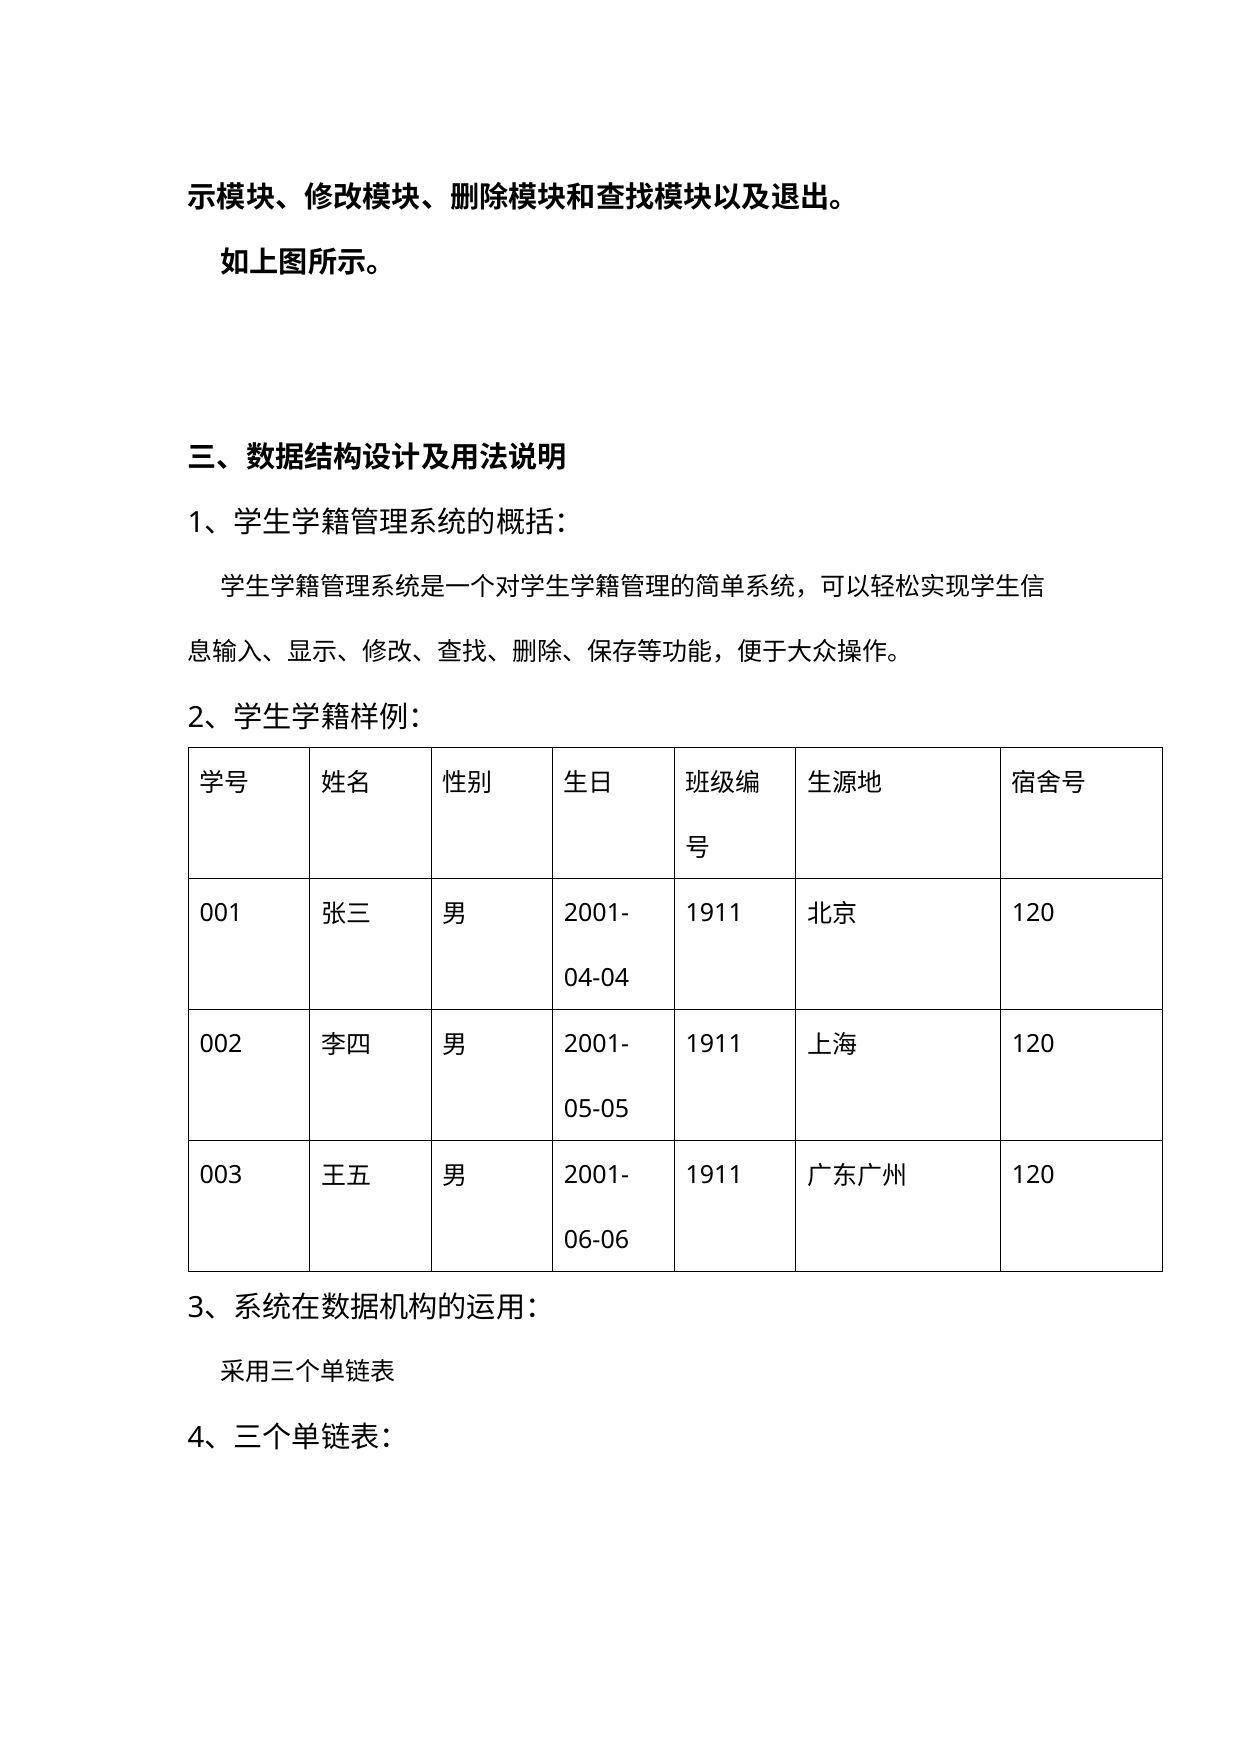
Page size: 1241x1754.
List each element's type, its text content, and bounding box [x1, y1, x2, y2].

table_cell 002 [189, 1010, 309, 1140]
table_cell 120 [1001, 879, 1162, 1009]
text 学生学籍管理系统是一个对学生学籍管理的简单系统，可以轻松实现学生信息输入、显示、修改、查找、删除、保存等功能，便于大众操作。 [187, 552, 1053, 682]
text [187, 162, 1053, 227]
table_cell 2001-06-06 [553, 1141, 674, 1271]
table_header 姓名 [310, 748, 431, 878]
table_cell 120 [1001, 1010, 1162, 1140]
table_cell 120 [1001, 1141, 1162, 1271]
table_cell 王五 [310, 1141, 431, 1271]
text 2、学生学籍样例： [187, 682, 1053, 747]
text 采用三个单链表 [187, 1337, 1053, 1402]
table_cell 003 [189, 1141, 309, 1271]
table_header 学号 [189, 748, 309, 878]
table_cell 李四 [310, 1010, 431, 1140]
text 4、三个单链表： [187, 1402, 1053, 1467]
text 三、数据结构设计及用法说明 [187, 422, 1053, 487]
table_header 生源地 [796, 748, 1000, 878]
table_header 性别 [432, 748, 552, 878]
table_cell 张三 [310, 879, 431, 1009]
text 3、系统在数据机构的运用： [187, 1272, 1053, 1337]
table_cell 1911 [675, 1141, 795, 1271]
table_header 宿舍号 [1001, 748, 1162, 878]
table_cell 2001-05-05 [553, 1010, 674, 1140]
table_cell 男 [432, 1010, 552, 1140]
table_cell 1911 [675, 879, 795, 1009]
table_header 班级编号 [675, 748, 795, 878]
text 如上图所示。 [187, 227, 1053, 292]
text 1、学生学籍管理系统的概括： [187, 487, 1053, 552]
table_cell 2001-04-04 [553, 879, 674, 1009]
table_cell 上海 [796, 1010, 1000, 1140]
table_cell 广东广州 [796, 1141, 1000, 1271]
table_cell 1911 [675, 1010, 795, 1140]
table_cell 001 [189, 879, 309, 1009]
table_header 生日 [553, 748, 674, 878]
table_cell 北京 [796, 879, 1000, 1009]
table_cell 男 [432, 879, 552, 1009]
table_cell 男 [432, 1141, 552, 1271]
